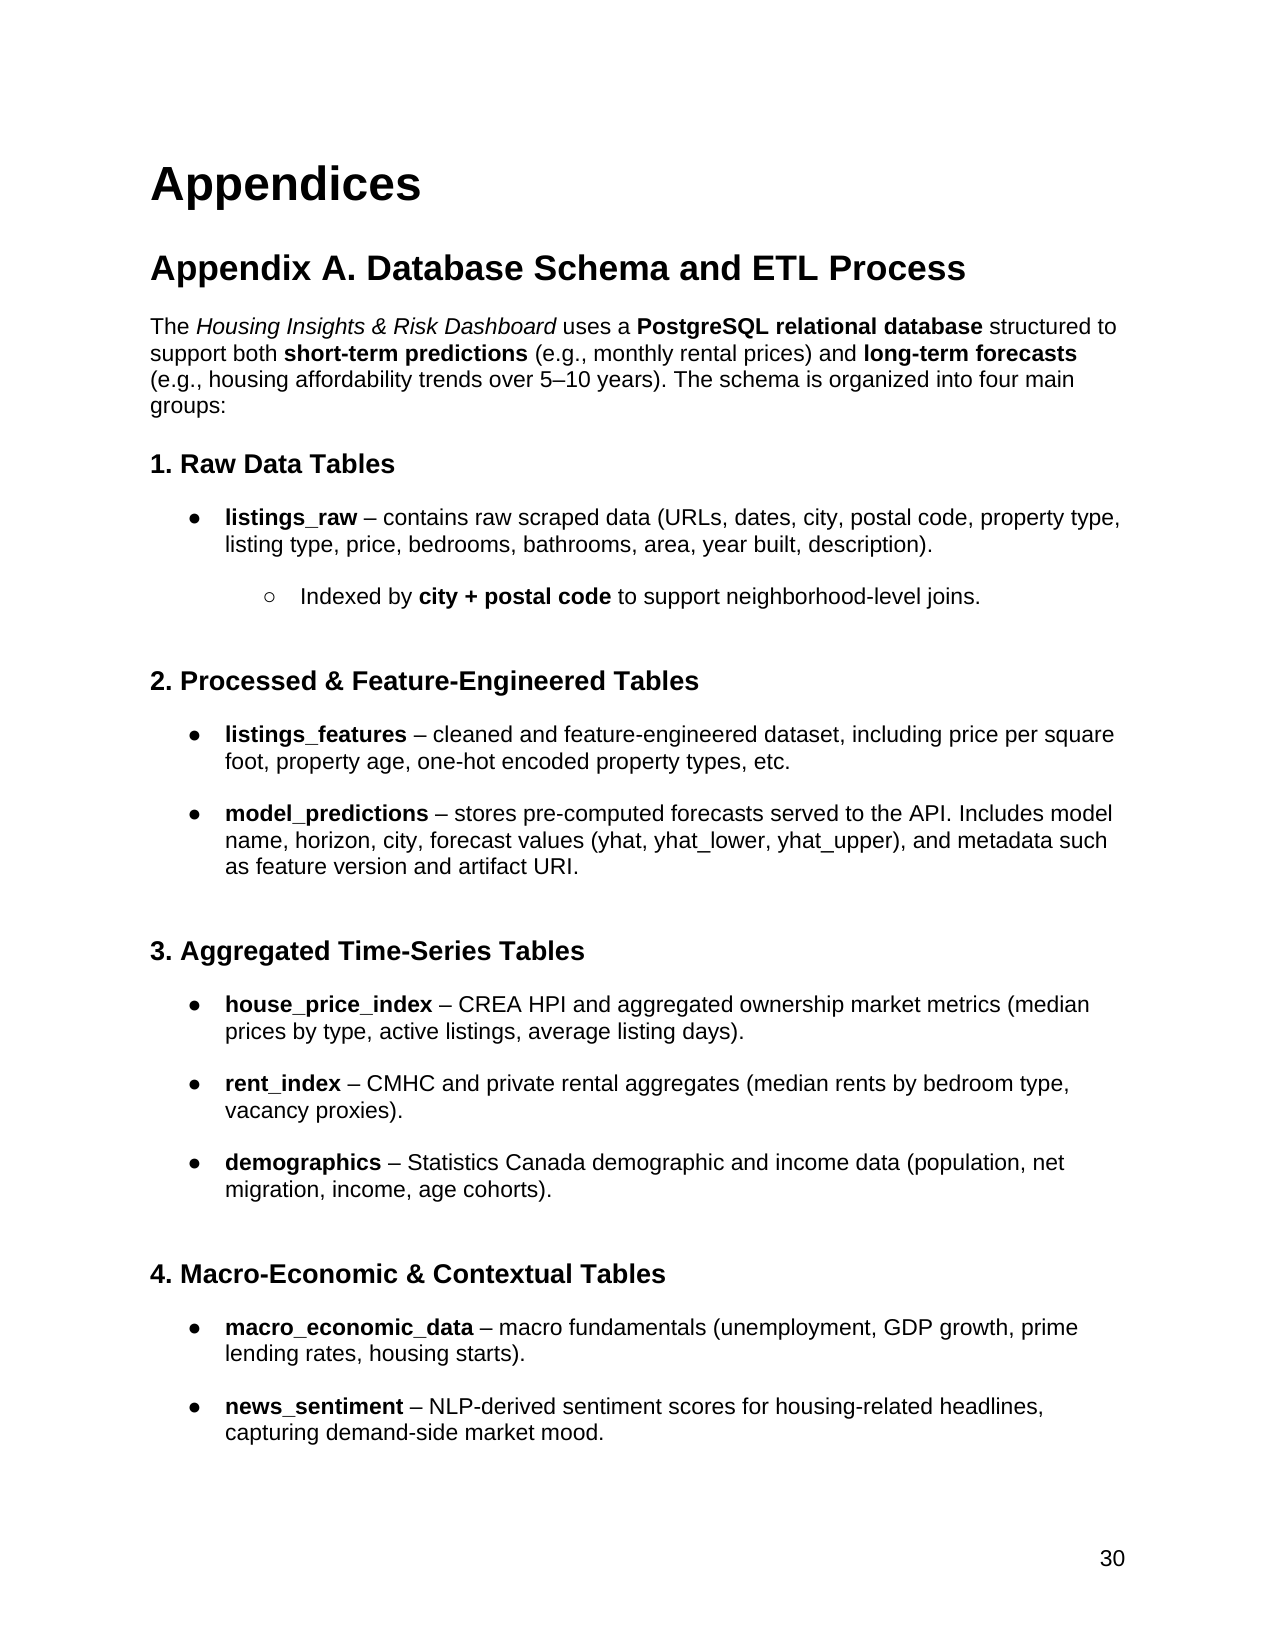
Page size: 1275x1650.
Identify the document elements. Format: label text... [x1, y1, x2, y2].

list rent_index – CMHC and private rental aggregates (median rents by bedroom type, vacancy proxies). [187, 1070, 1125, 1149]
subtitle 4. Macro-Economic & Contextual Tables [150, 1258, 1125, 1289]
subtitle Appendix A. Database Schema and ETL Process [150, 248, 1125, 288]
list model_predictions – stores pre-computed forecasts served to the API. Includes model name, horizon, city, forecast values (yhat, yhat_lower, yhat_upper), and metadata such as feature version and artifact URI. [187, 800, 1125, 906]
subtitle Appendices [150, 155, 1125, 210]
list demographics – Statistics Canada demographic and income data (population, net migration, income, age cohorts). [187, 1149, 1125, 1228]
list listings_features – cleaned and feature-engineered dataset, including price per square foot, property age, one-hot encoded property types, etc. [187, 721, 1125, 800]
list Indexed by city + postal code to support neighborhood-level joins. [262, 583, 1125, 636]
list macro_economic_data – macro fundamentals (unemployment, GDP growth, prime lending rates, housing starts). [187, 1314, 1125, 1393]
subtitle 1. Raw Data Tables [150, 448, 1125, 479]
list listings_raw – contains raw scraped data (URLs, dates, city, postal code, property type, listing type, price, bedrooms, bathrooms, area, year built, description). [187, 504, 1125, 583]
subtitle 3. Aggregated Time-Series Tables [150, 935, 1125, 966]
text The Housing Insights & Risk Dashboard uses a PostgreSQL relational database structured to support both short-term predictions (e.g., monthly rental prices) and long-term forecasts (e.g., housing affordability trends over 5–10 years). The schema is organized into four main groups: [150, 313, 1125, 419]
list house_price_index – CREA HPI and aggregated ownership market metrics (median prices by type, active listings, average listing days). [187, 991, 1125, 1070]
subtitle 2. Processed & Feature-Engineered Tables [150, 665, 1125, 696]
list news_sentiment – NLP-derived sentiment scores for housing-related headlines, capturing demand-side market mood. [187, 1393, 1125, 1472]
